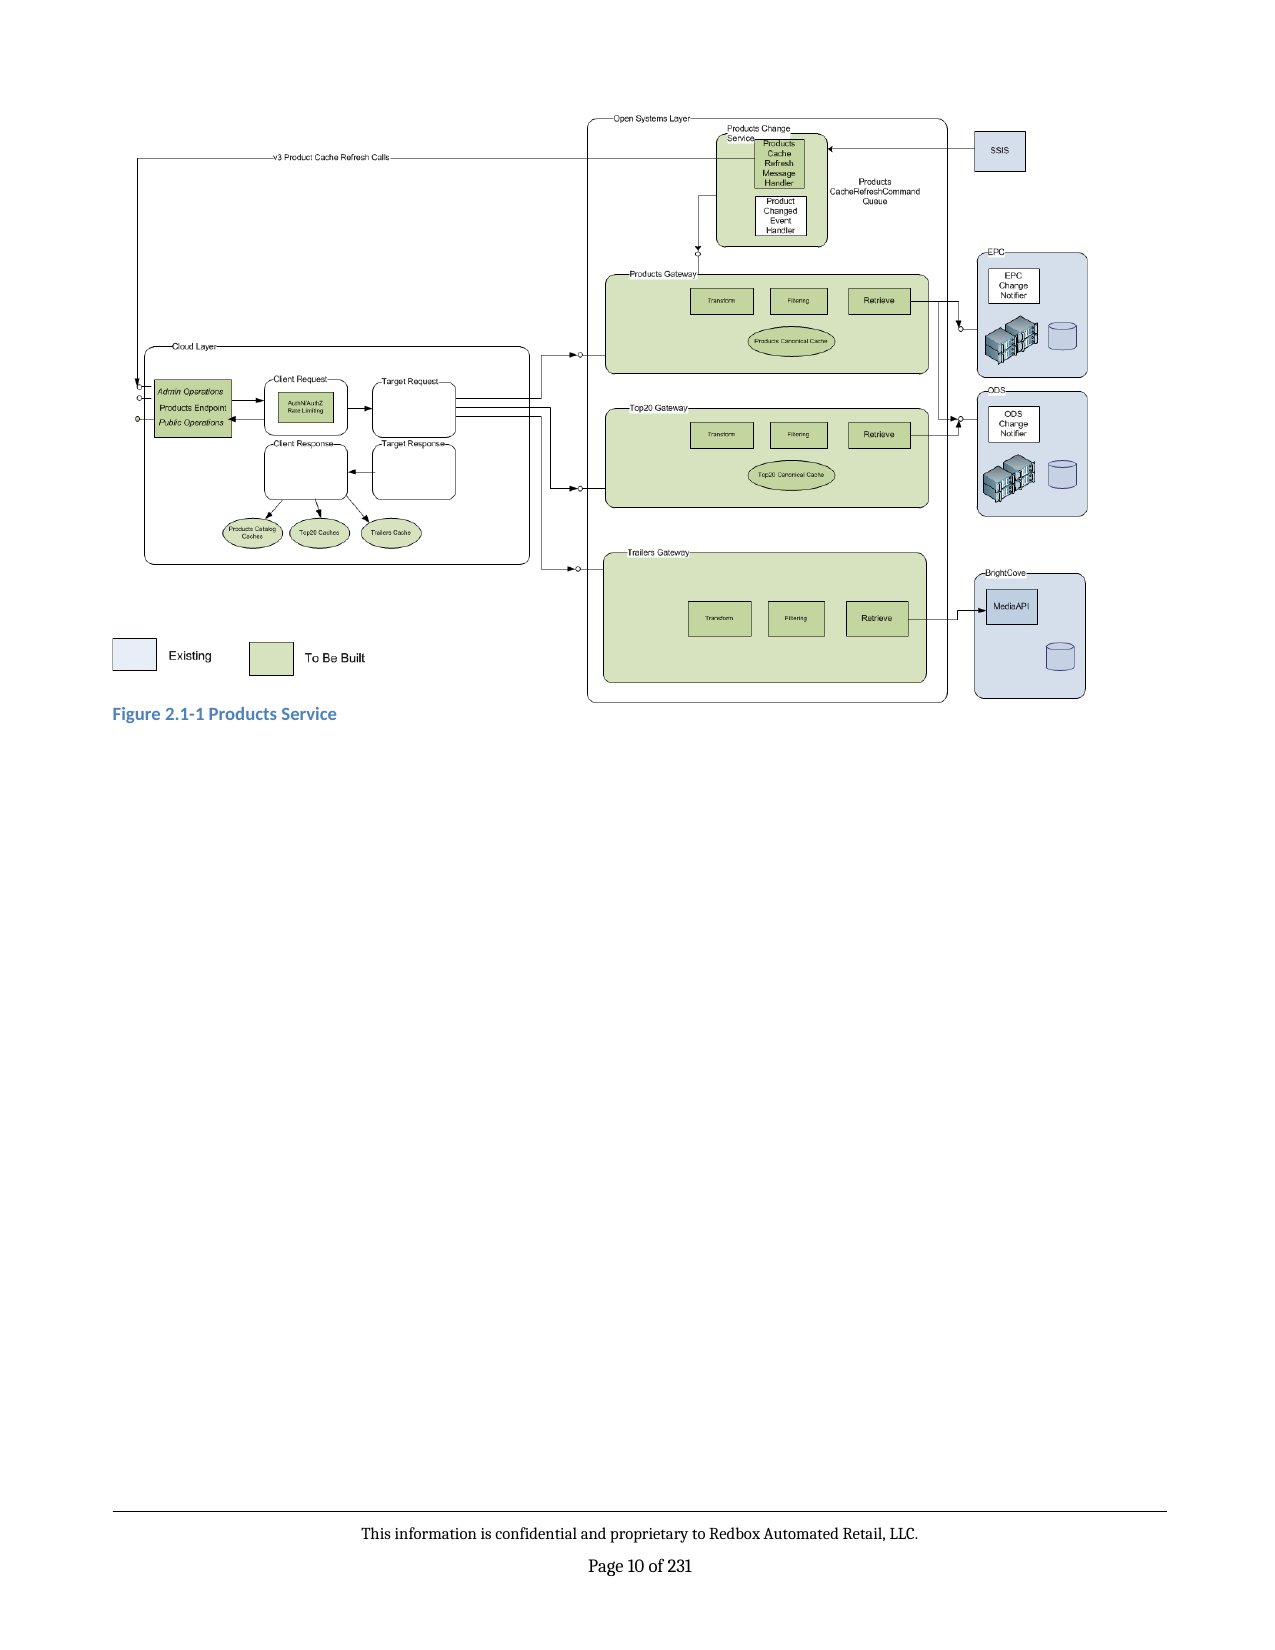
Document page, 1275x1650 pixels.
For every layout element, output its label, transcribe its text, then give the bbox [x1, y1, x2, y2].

text Figure 2.1-1 Products Service [112, 703, 1162, 726]
picture [112, 112, 1088, 703]
